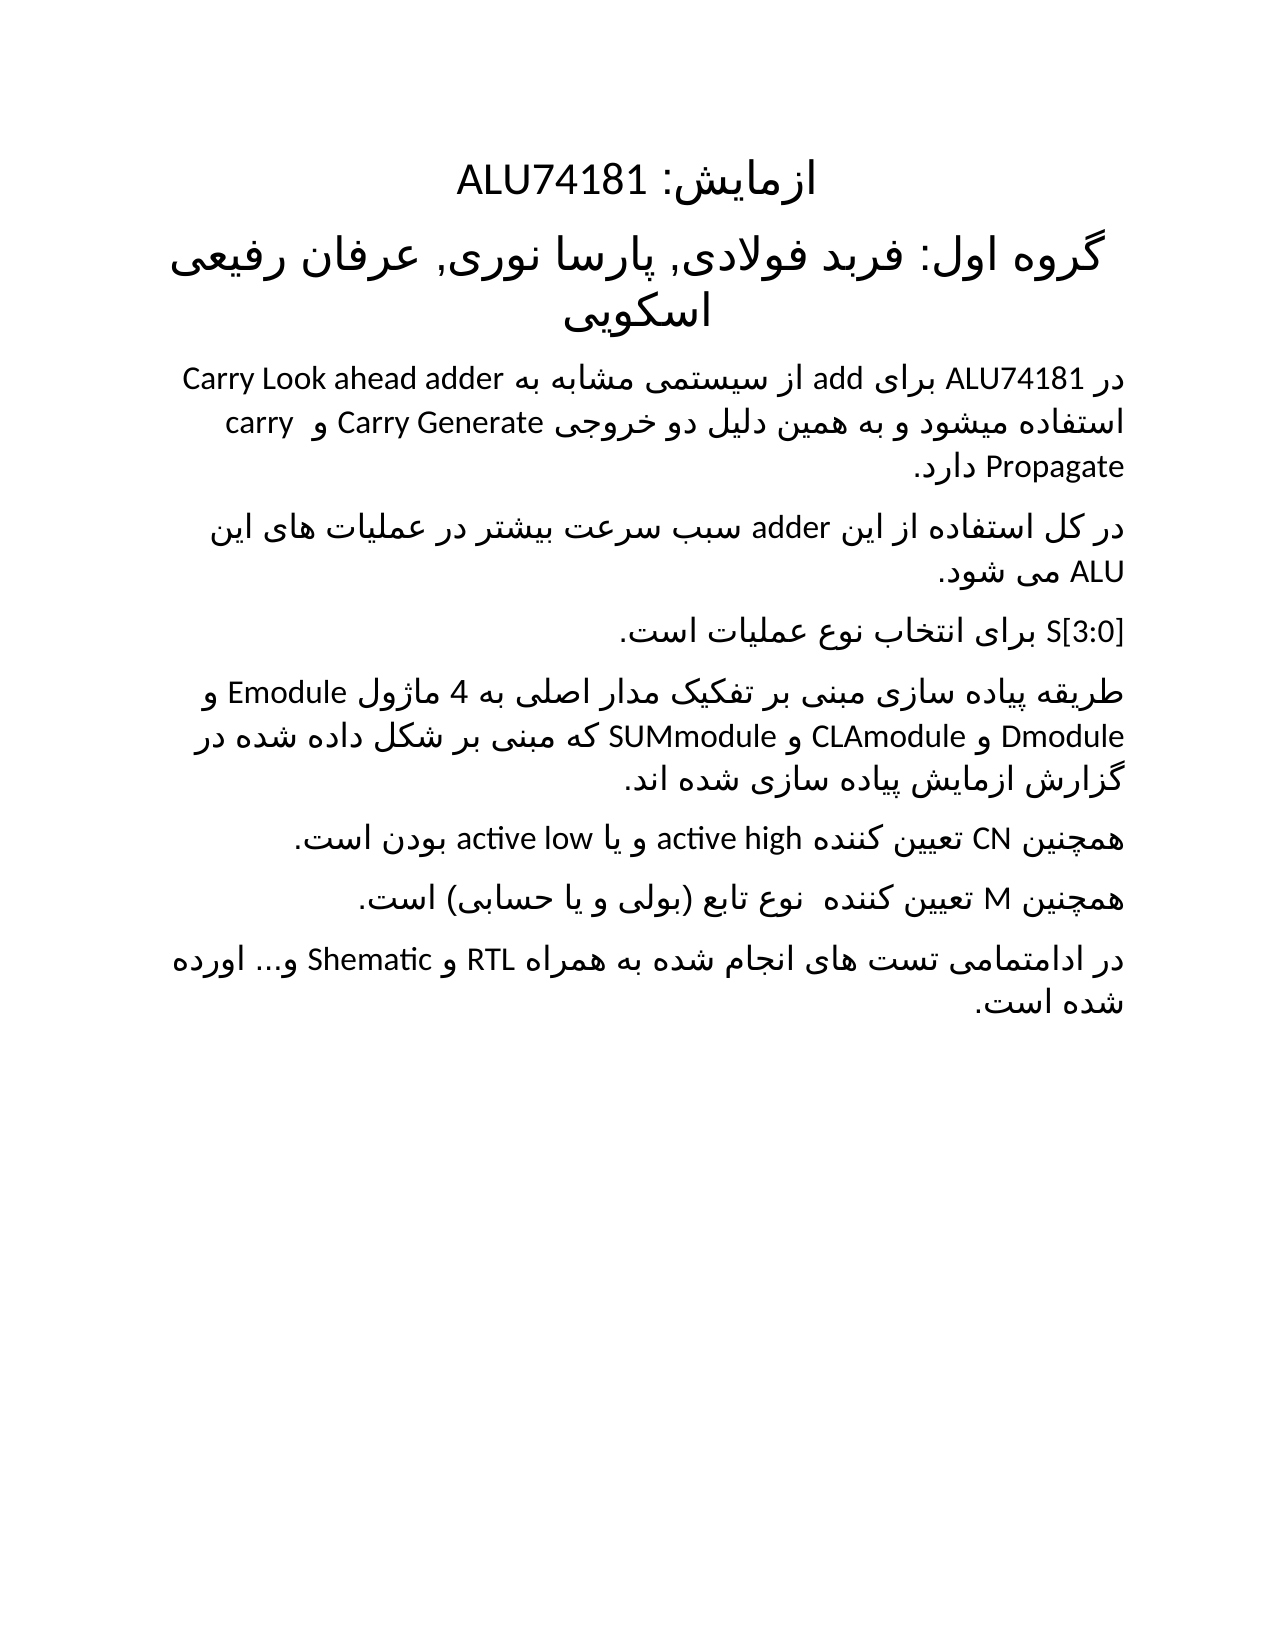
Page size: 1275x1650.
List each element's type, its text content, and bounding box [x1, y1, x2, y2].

text در ALU74181 برای add از سیستمی مشابه به Carry Look ahead adder استفاده میشود و به همین دلیل دو خروجی Carry Generate و carry Propagate دارد. [150, 357, 1125, 486]
text طریقه پیاده سازی مبنی بر تفکیک مدار اصلی به 4 ماژول Emodule و Dmodule و CLAmodule و SUMmodule که مبنی بر شکل داده شده در گزارش ازمایش پیاده سازی شده اند. [150, 671, 1125, 797]
text همچنین CN تعیین کننده active high و یا active low بودن است. [150, 817, 1125, 857]
text همچنین M تعیین کننده نوع تابع (بولی و یا حسابی) است. [150, 877, 1125, 918]
text در ادامتمامی تست های انجام شده به همراه RTL و Shematic و... اورده شده است. [150, 938, 1125, 1020]
text ازمایش: ALU74181 [150, 150, 1125, 206]
text گروه اول: فربد فولادی, پارسا نوری, عرفان رفیعی اسکویی [150, 227, 1125, 337]
text در کل استفاده از این adder سبب سرعت بیشتر در عملیات های این ALU می شود. [150, 506, 1125, 590]
text S[3:0] برای انتخاب نوع عملیات است. [150, 610, 1125, 651]
